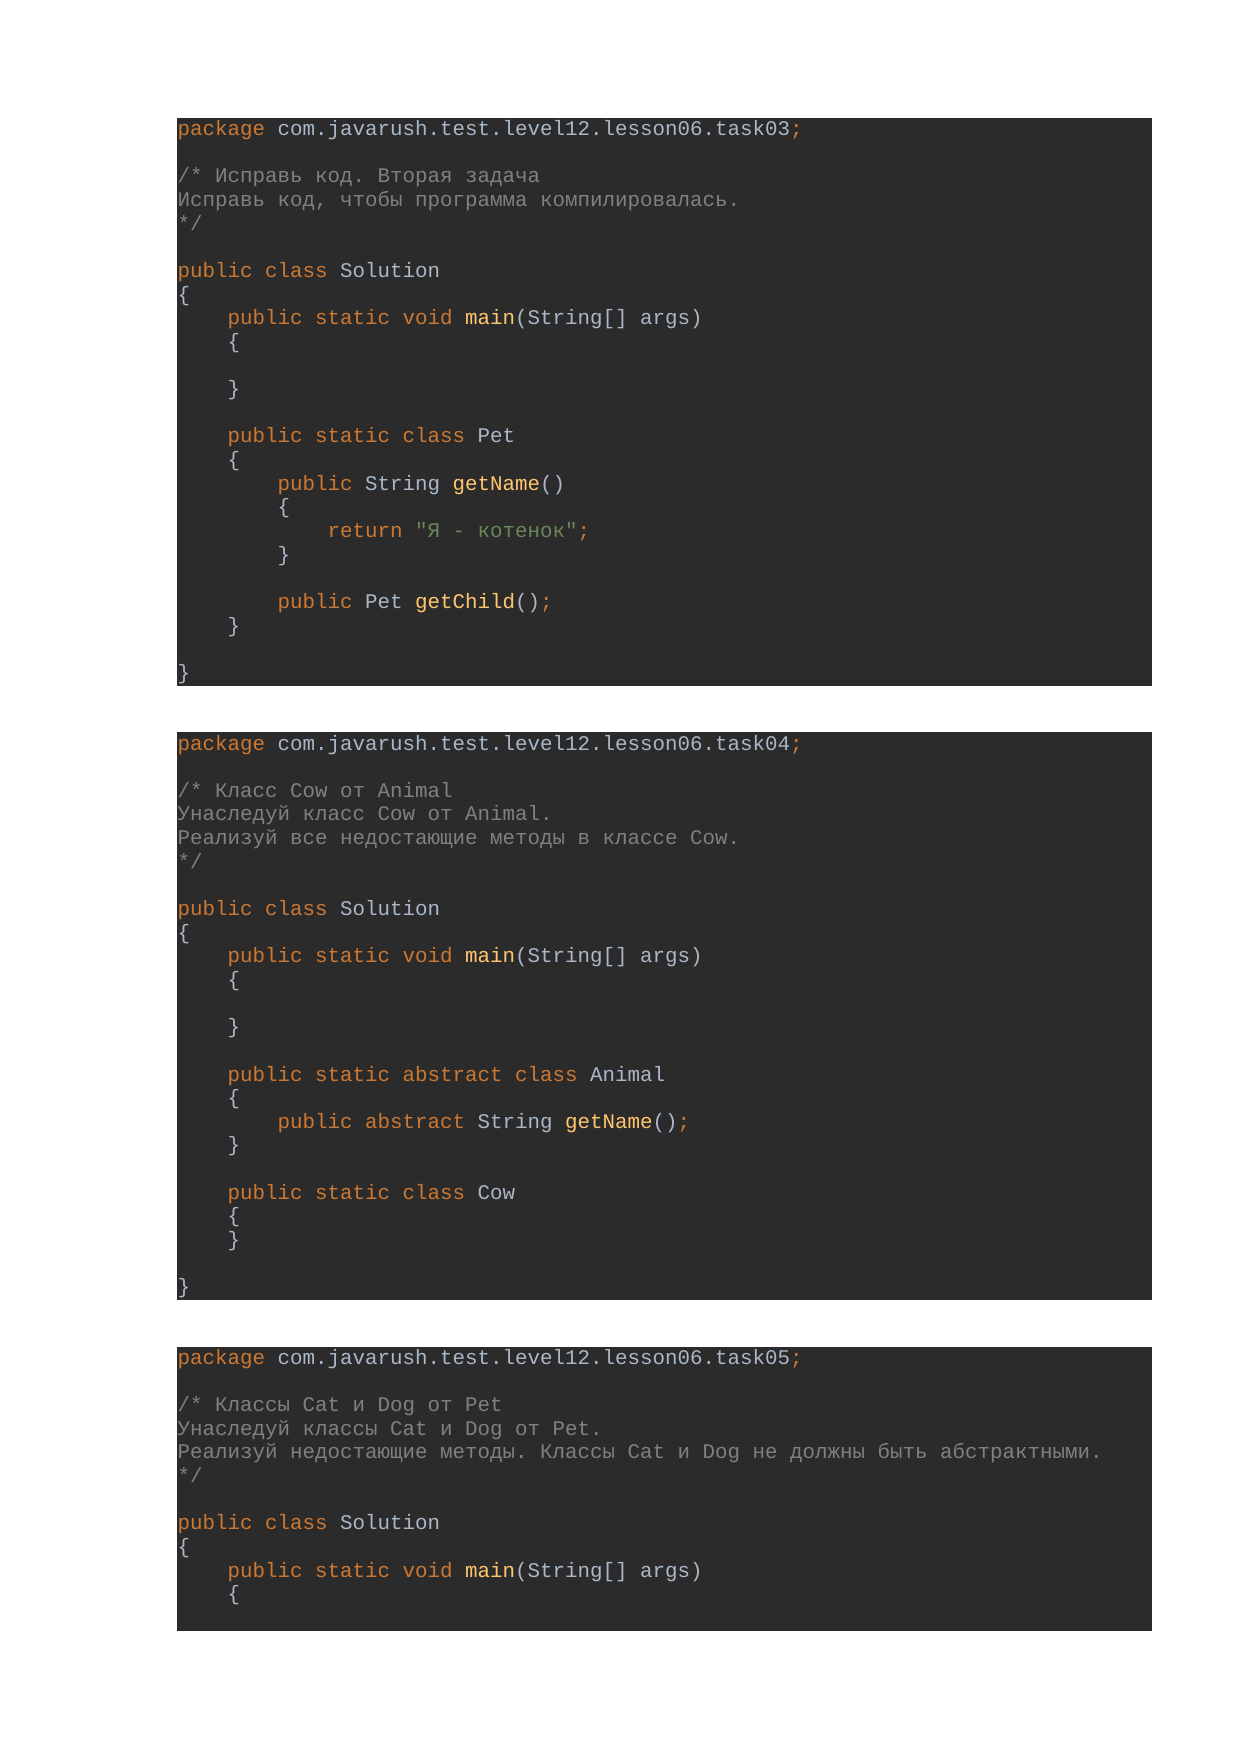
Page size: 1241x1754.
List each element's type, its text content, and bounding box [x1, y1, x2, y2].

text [177, 1347, 1152, 1631]
text package com.javarush.test.level12.lesson06.task04; /* Класс Cow от Animal Унаследуй класс Cow от Animal. Реализуй все недостающие методы в классе Cow. */ public class Solution { public static void main(String[] args) { } public static abstract class Animal { public abstract String getName(); } public static class Cow { } } [177, 732, 1152, 1300]
text package com.javarush.test.level12.lesson06.task03; /* Исправь код. Вторая задача Исправь код, чтобы программа компилировалась. */ public class Solution { public static void main(String[] args) { } public static class Pet { public String getName() { return "Я - котенок"; } public Pet getChild(); } } [177, 118, 1152, 686]
